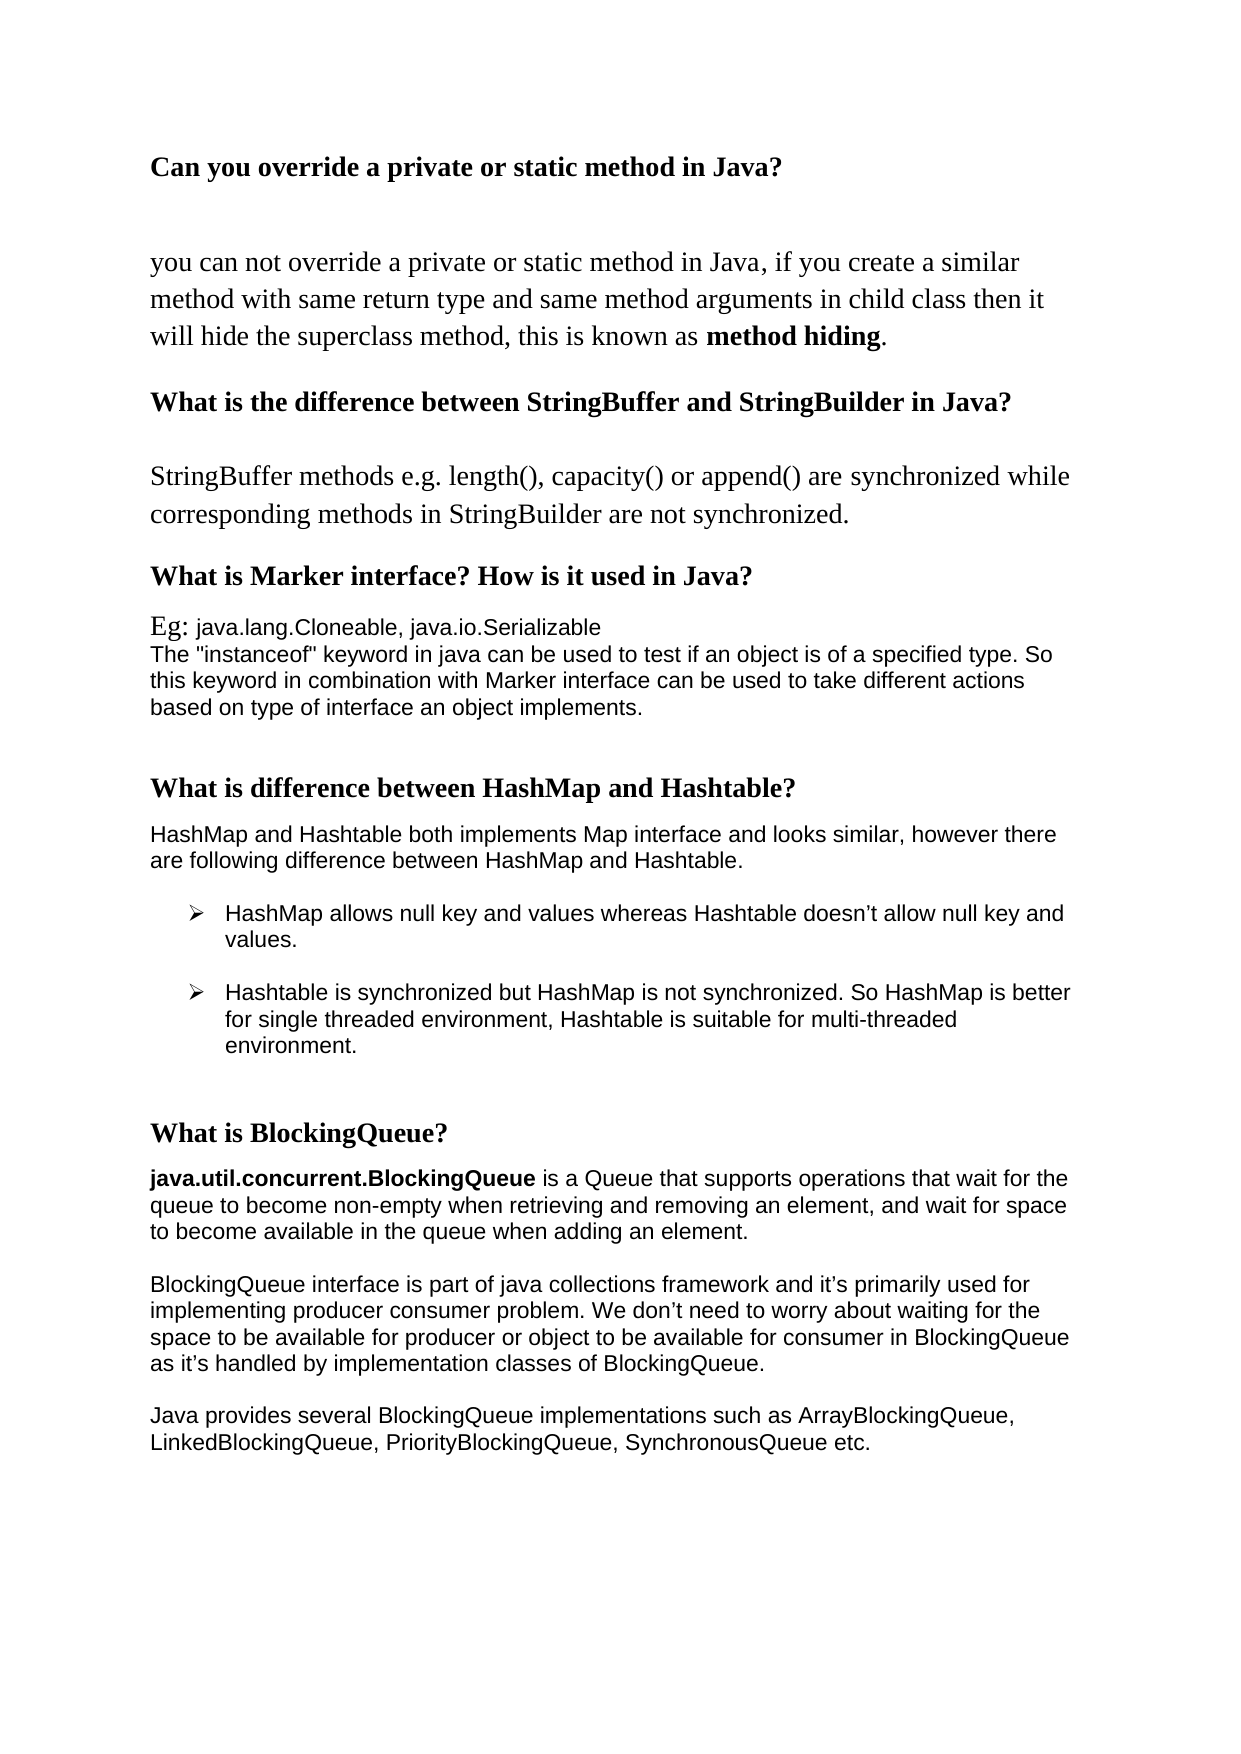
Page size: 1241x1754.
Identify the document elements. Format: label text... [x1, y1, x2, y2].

text The "instanceof" keyword in java can be used to test if an object is of a specified type. So this keyword in combination with Marker interface can be used to take different actions based on type of interface an object implements. [643, 641, 1090, 720]
list HashMap allows null key and values whereas Hashtable doesn’t allow null key and values. [298, 900, 1090, 953]
subtitle you can not override a private or static method in Java, if you create a similar method with same return type and same method arguments in child class then it will hide the superclass method, this is known as method hiding. What is the difference between StringBuffer and StringBuilder in Java? StringBuffer methods e.g. length(), capacity() or append() are synchronized while corresponding methods in StringBuilder are not synchronized. [150, 207, 1090, 529]
text java.util.concurrent.BlockingQueue is a Queue that supports operations that wait for the queue to become non-empty when retrieving and removing an element, and wait for space to become available in the queue when adding an element. [749, 1165, 1090, 1244]
subtitle What is difference between HashMap and Hashtable? [150, 771, 1090, 804]
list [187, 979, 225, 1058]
subtitle What is BlockingQueue? [150, 1116, 1090, 1148]
text Eg: java.lang.Cloneable, java.io.Serializable [150, 608, 1090, 641]
subtitle What is Marker interface? How is it used in Java? [150, 559, 1090, 591]
text HashMap and Hashtable both implements Map interface and looks similar, however there are following difference between HashMap and Hashtable. [150, 821, 1090, 874]
text Can you override a private or static method in Java? [150, 150, 1090, 182]
text BlockingQueue interface is part of java collections framework and it’s primarily used for implementing producer consumer problem. We don’t need to worry about waiting for the space to be available for producer or object to be available for consumer in BlockingQueue as it’s handled by implementation classes of BlockingQueue. [150, 1271, 1090, 1376]
list Hashtable is synchronized but HashMap is not synchronized. So HashMap is better for single threaded environment, Hashtable is suitable for multi-threaded environment. [357, 979, 1090, 1058]
text Java provides several BlockingQueue implementations such as ArrayBlockingQueue, LinkedBlockingQueue, PriorityBlockingQueue, SynchronousQueue etc. [150, 1402, 1090, 1455]
